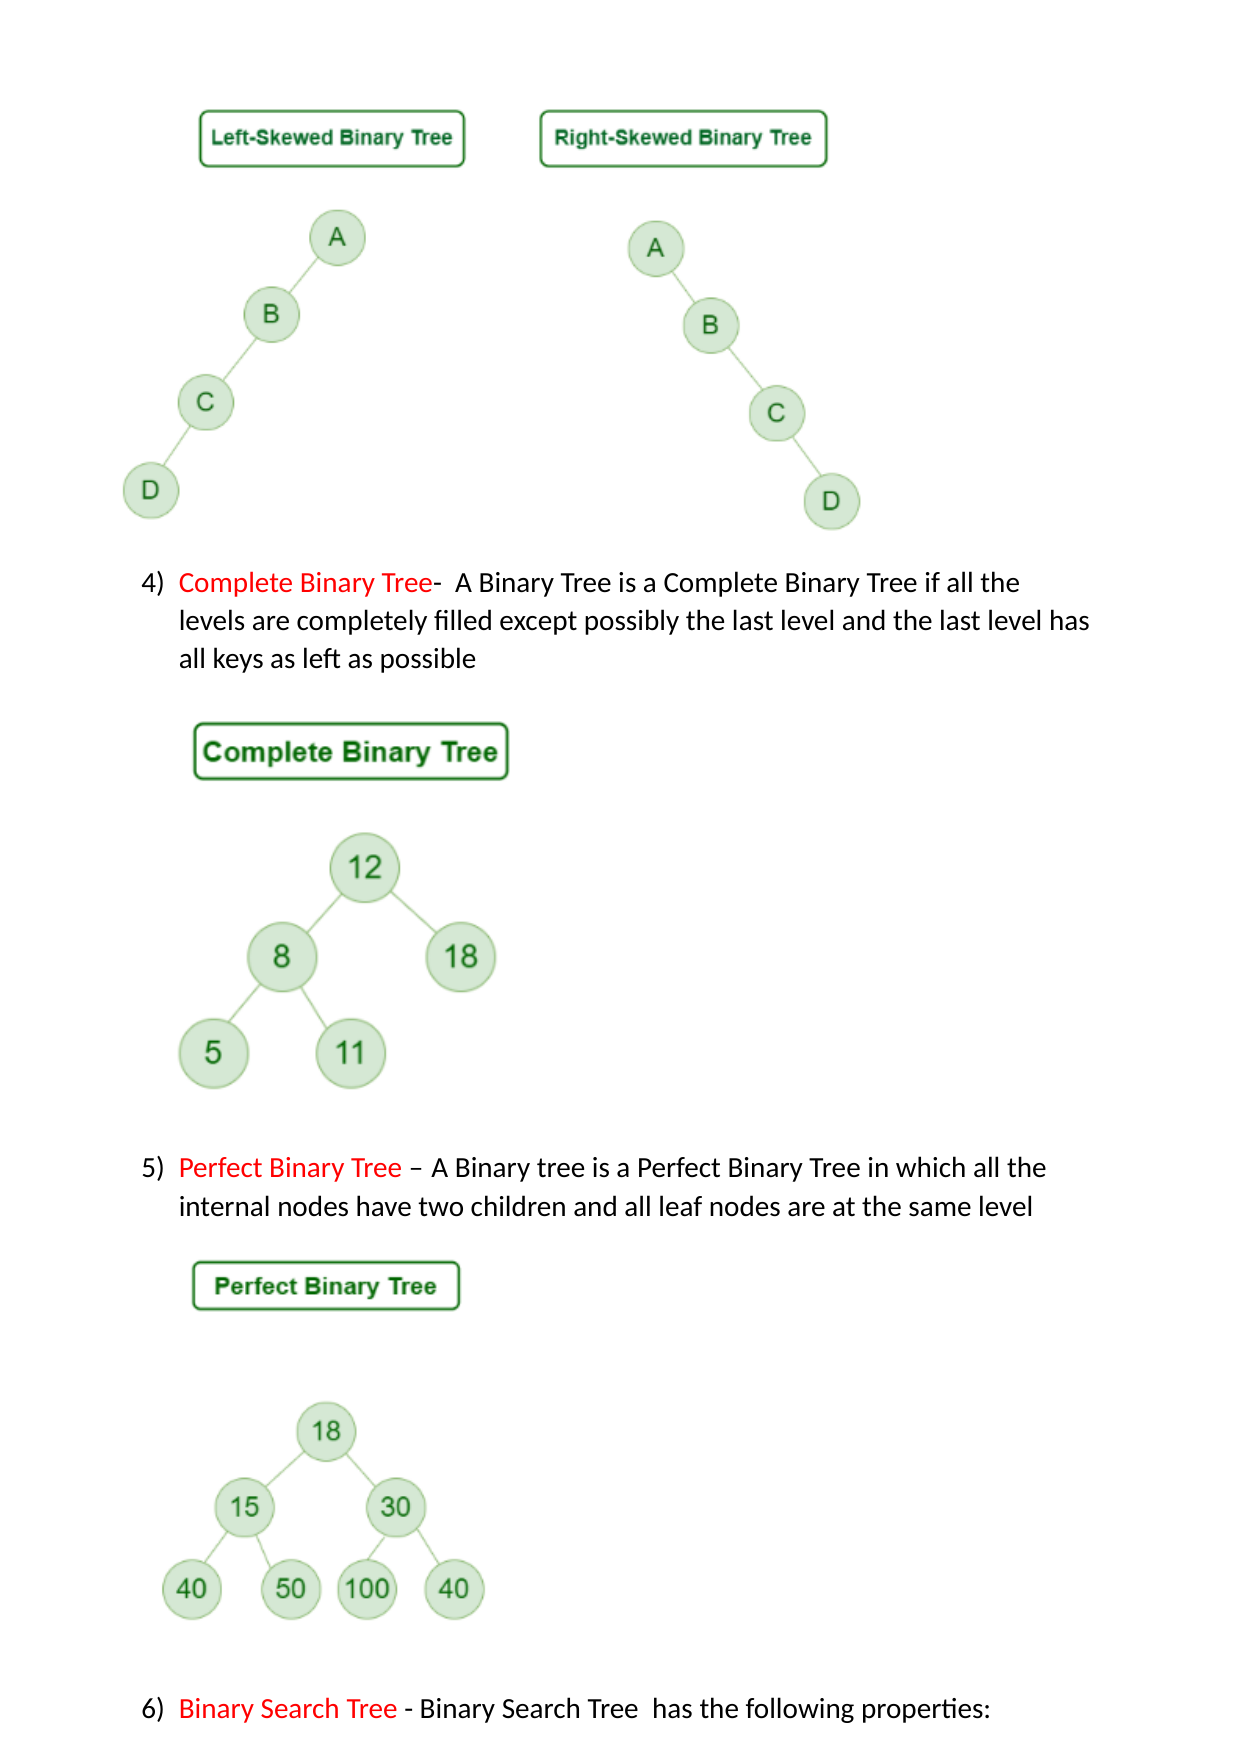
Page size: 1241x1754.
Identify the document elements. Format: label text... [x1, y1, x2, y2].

list Binary Search Tree - Binary Search Tree has the following properties: [141, 1690, 1090, 1726]
picture [103, 88, 869, 545]
picture [103, 695, 585, 1127]
picture [103, 1243, 540, 1672]
list Perfect Binary Tree – A Binary tree is a Perfect Binary Tree in which all the internal nodes have two children and all leaf nodes are at the same level [141, 1146, 1090, 1224]
list Complete Binary Tree- A Binary Tree is a Complete Binary Tree if all the levels are completely filled except possibly the last level and the last level has all keys as left as possible [141, 564, 1090, 676]
